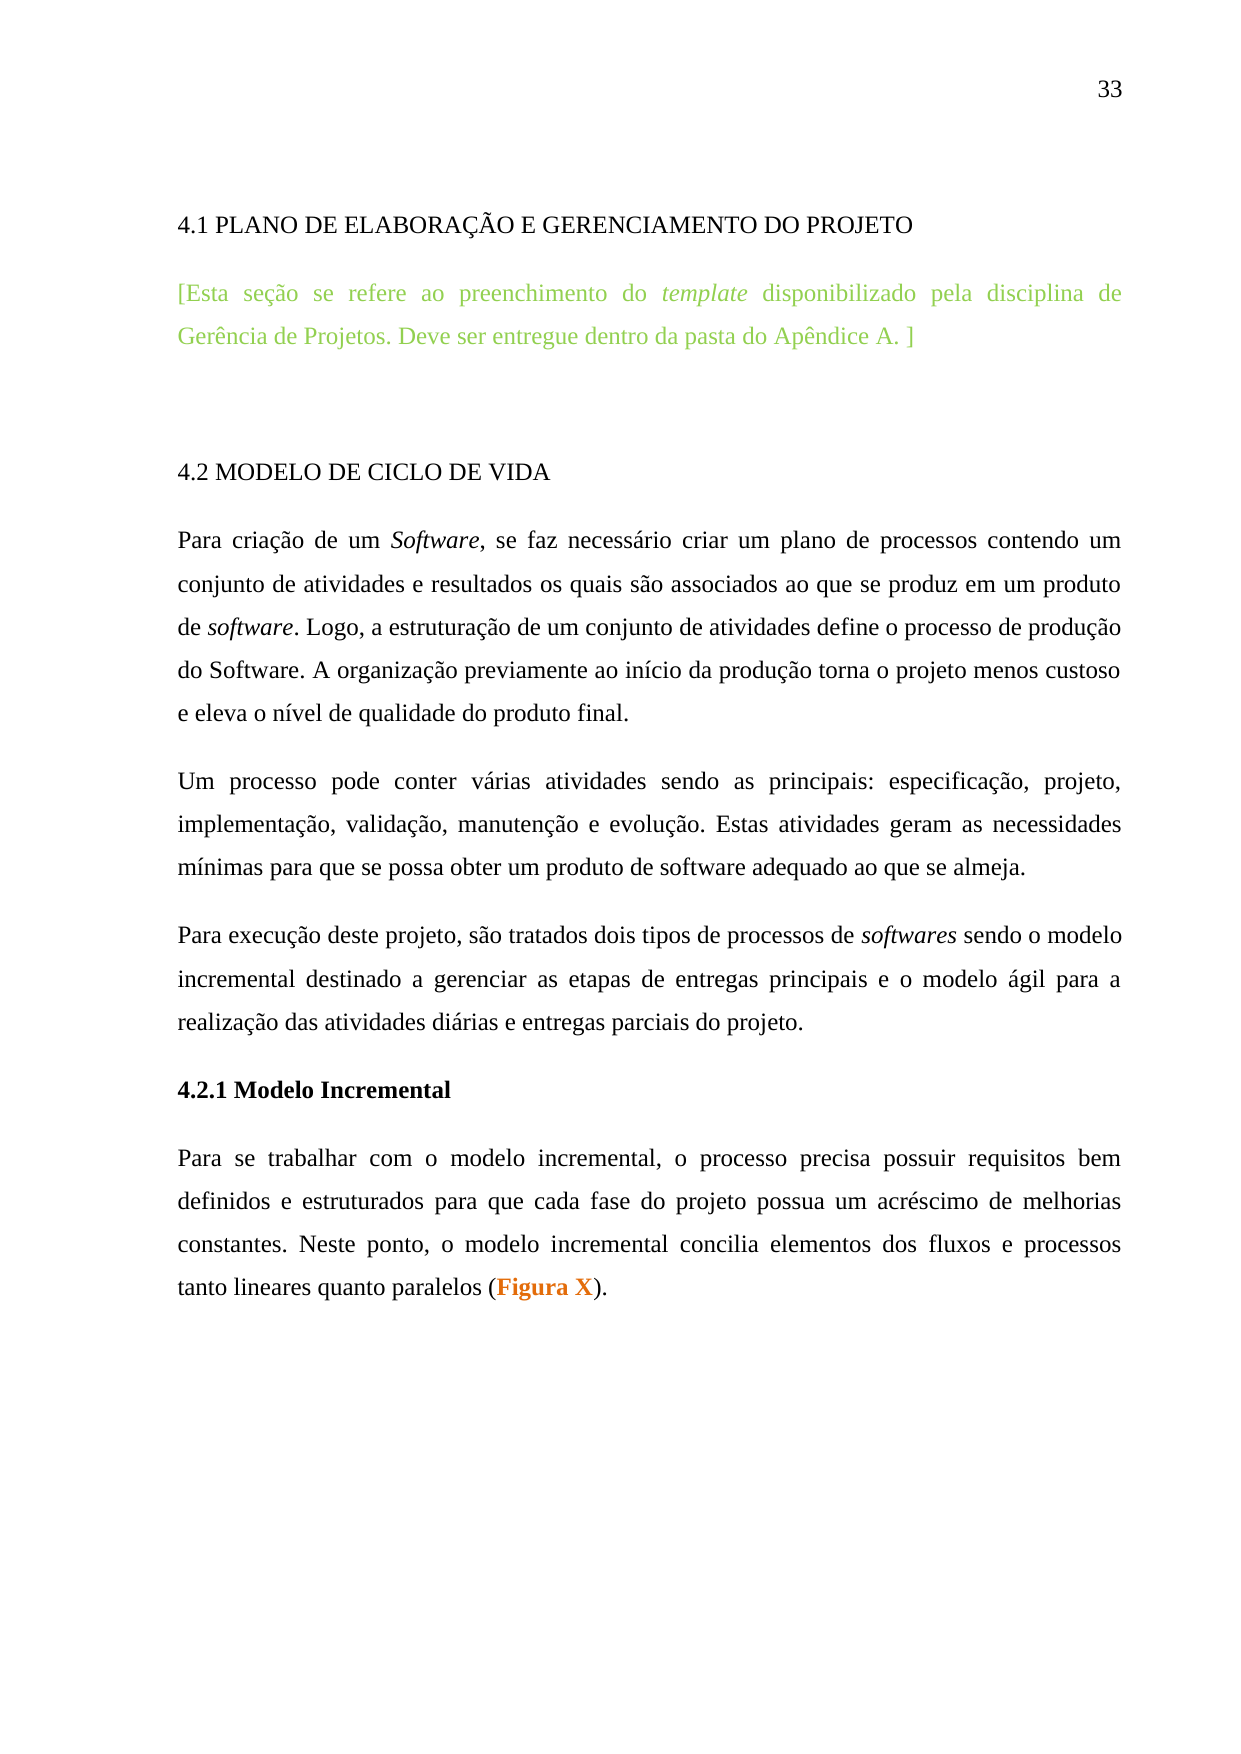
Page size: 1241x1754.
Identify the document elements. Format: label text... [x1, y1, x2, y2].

subtitle 4.2.1 Modelo Incremental [177, 1075, 1122, 1104]
subtitle 4.1 PLANO DE ELABORAÇÃO E GERENCIAMENTO DO PROJETO [177, 210, 1122, 239]
text [Esta seção se refere ao preenchimento do template disponibilizado pela disciplina de Gerência de Projetos. Deve ser entregue dentro da pasta do Apêndice A. ] [177, 278, 1122, 350]
subtitle 4.2 MODELO DE CICLO DE VIDA [177, 457, 1122, 486]
text Para execução deste projeto, são tratados dois tipos de processos de softwares sendo o modelo incremental destinado a gerenciar as etapas de entregas principais e o modelo ágil para a realização das atividades diárias e entregas parciais do projeto. [177, 921, 1122, 1036]
text Um processo pode conter várias atividades sendo as principais: especificação, projeto, implementação, validação, manutenção e evolução. Estas atividades geram as necessidades mínimas para que se possa obter um produto de software adequado ao que se almeja. [177, 766, 1122, 881]
text Para criação de um Software, se faz necessário criar um plano de processos contendo um conjunto de atividades e resultados os quais são associados ao que se produz em um produto de software. Logo, a estruturação de um conjunto de atividades define o processo de produção do Software. A organização previamente ao início da produção torna o projeto menos custoso e eleva o nível de qualidade do produto final. [177, 526, 1122, 727]
text Para se trabalhar com o modelo incremental, o processo precisa possuir requisitos bem definidos e estruturados para que cada fase do projeto possua um acréscimo de melhorias constantes. Neste ponto, o modelo incremental concilia elementos dos fluxos e processos tanto lineares quanto paralelos (Figura X). [177, 1143, 1122, 1301]
